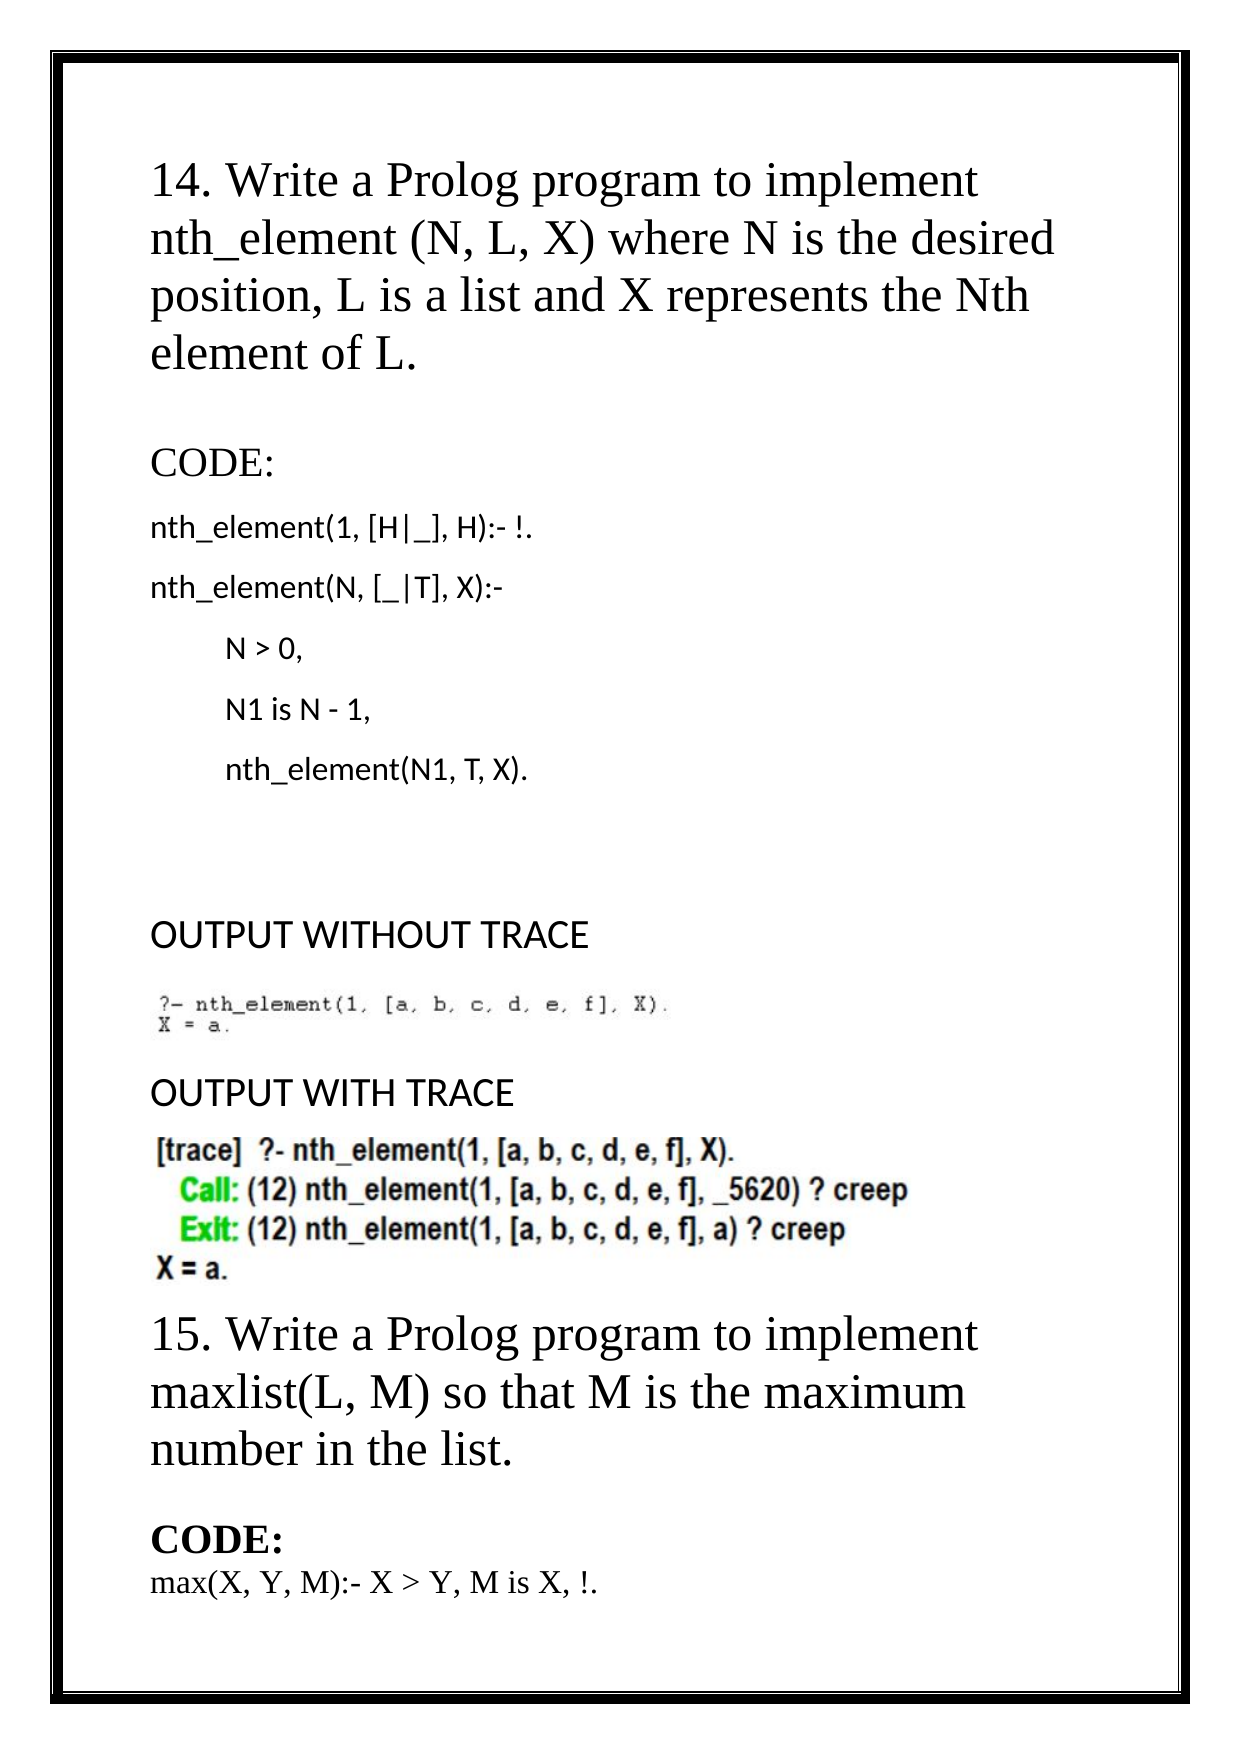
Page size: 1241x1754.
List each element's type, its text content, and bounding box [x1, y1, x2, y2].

text 15. Write a Prolog program to implement maxlist(L, M) so that M is the maximum number in the list. [150, 1304, 1090, 1476]
text nth_element(N1, T, X). [150, 748, 1090, 789]
text nth_element(N, [_|T], X):- [150, 566, 1090, 607]
text OUTPUT WITH TRACE [150, 1066, 1090, 1117]
text 14. Write a Prolog program to implement nth_element (N, L, X) where N is the desired position, L is a list and X represents the Nth element of L. [150, 150, 1090, 380]
text N1 is N - 1, [150, 688, 1090, 728]
picture [150, 1137, 918, 1286]
text CODE: [150, 1515, 1090, 1563]
text N > 0, [150, 627, 1090, 668]
picture [150, 979, 677, 1048]
text max(X, Y, M):- X > Y, M is X, !. [150, 1563, 1090, 1601]
text nth_element(1, [H|_], H):- !. [150, 506, 1090, 547]
text OUTPUT WITHOUT TRACE [150, 908, 1090, 959]
text CODE: [150, 437, 1090, 485]
